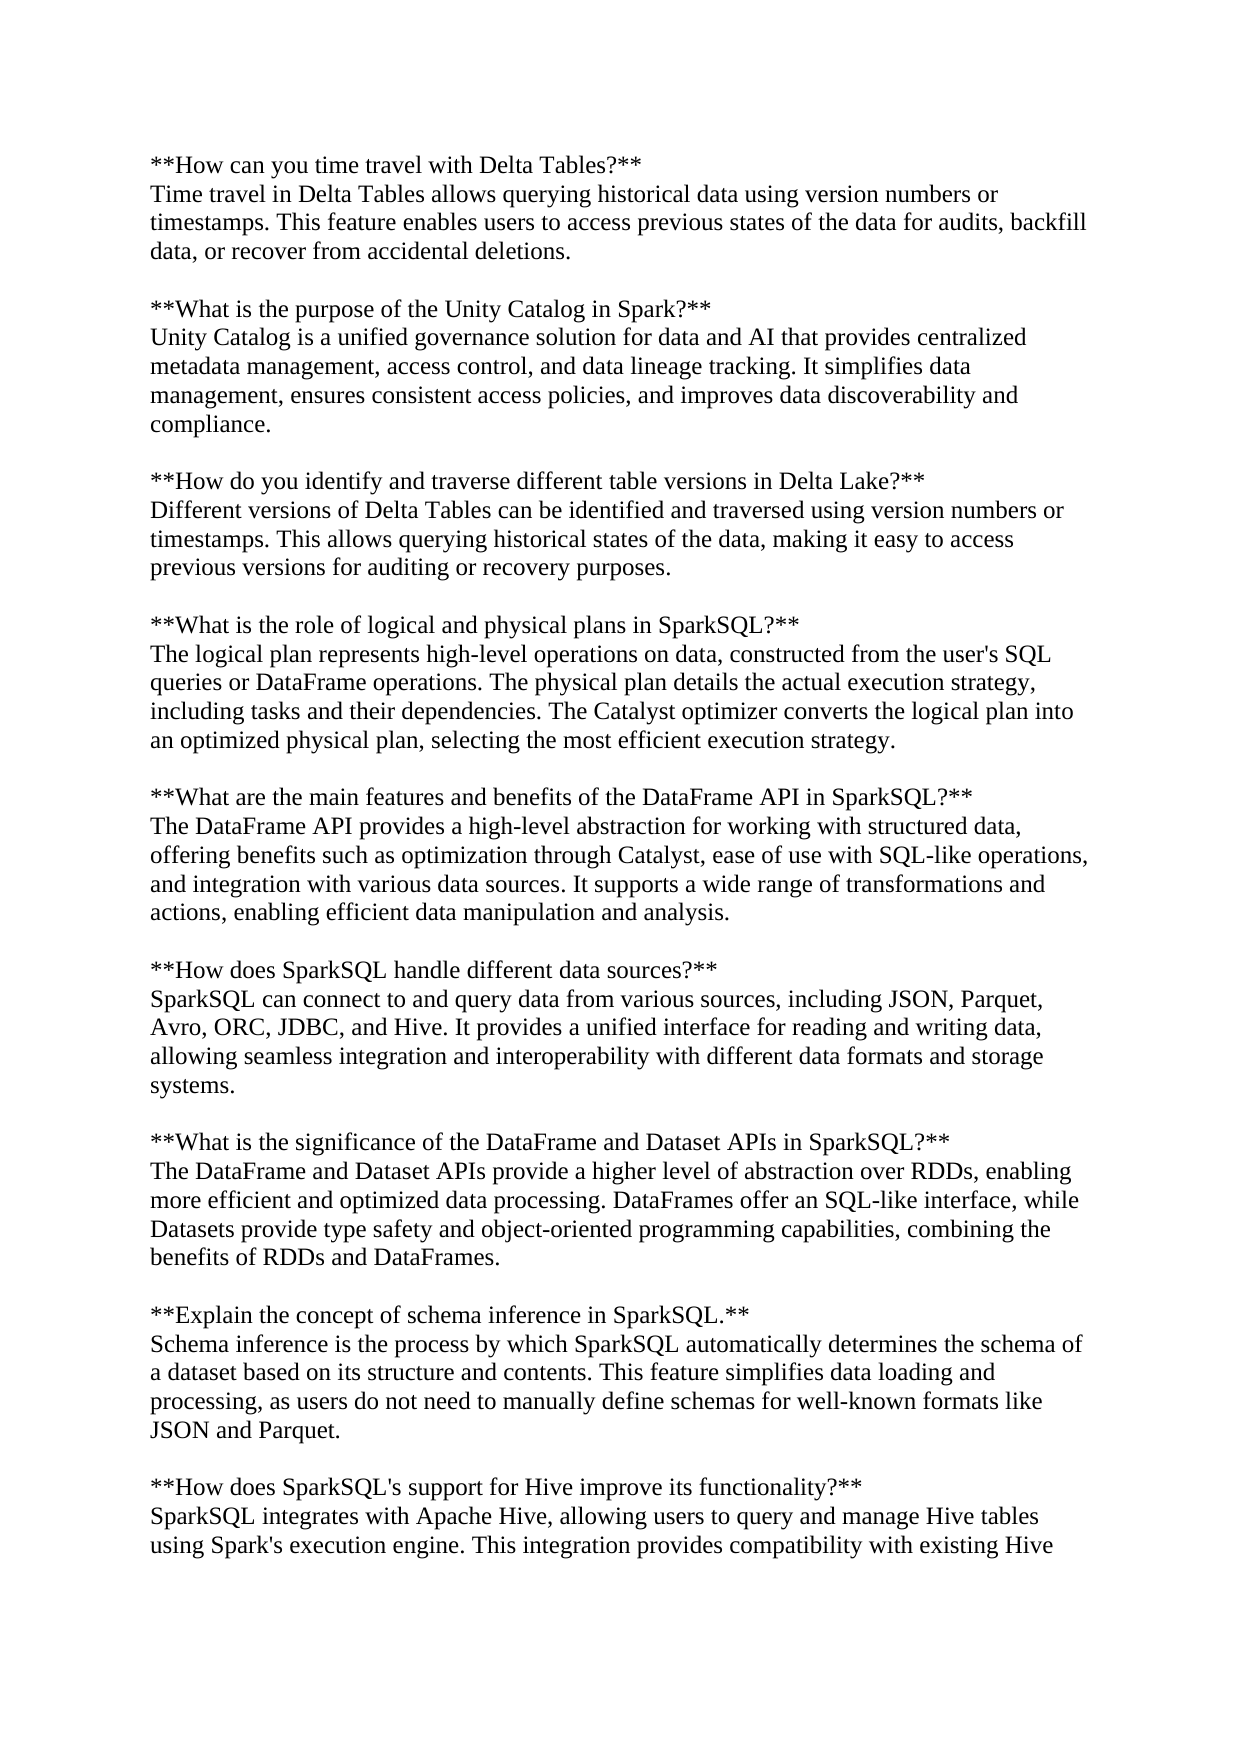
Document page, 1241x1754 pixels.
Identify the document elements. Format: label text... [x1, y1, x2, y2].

text **How does SparkSQL's support for Hive improve its functionality?** [150, 1472, 1090, 1501]
text **How do you identify and traverse different table versions in Delta Lake?** [150, 466, 1090, 495]
text Unity Catalog is a unified governance solution for data and AI that provides centralized metadata management, access control, and data lineage tracking. It simplifies data management, ensures consistent access policies, and improves data discoverability and compliance. [150, 322, 1090, 437]
text **What is the role of logical and physical plans in SparkSQL?** [150, 610, 1090, 639]
text **What are the main features and benefits of the DataFrame API in SparkSQL?** [150, 782, 1090, 811]
text **How does SparkSQL handle different data sources?** [150, 955, 1090, 984]
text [150, 1501, 1090, 1559]
text **What is the purpose of the Unity Catalog in Spark?** [150, 294, 1090, 322]
text Time travel in Delta Tables allows querying historical data using version numbers or timestamps. This feature enables users to access previous states of the data for audits, backfill data, or recover from accidental deletions. [150, 179, 1090, 265]
text **How can you time travel with Delta Tables?** [150, 150, 1090, 179]
text The DataFrame and Dataset APIs provide a higher level of abstraction over RDDs, enabling more efficient and optimized data processing. DataFrames offer an SQL-like interface, while Datasets provide type safety and object-oriented programming capabilities, combining the benefits of RDDs and DataFrames. [150, 1156, 1090, 1271]
text The logical plan represents high-level operations on data, constructed from the user's SQL queries or DataFrame operations. The physical plan details the actual execution strategy, including tasks and their dependencies. The Catalyst optimizer converts the logical plan into an optimized physical plan, selecting the most efficient execution strategy. [150, 639, 1090, 754]
text Different versions of Delta Tables can be identified and traversed using version numbers or timestamps. This allows querying historical states of the data, making it easy to access previous versions for auditing or recovery purposes. [150, 495, 1090, 581]
text Schema inference is the process by which SparkSQL automatically determines the schema of a dataset based on its structure and contents. This feature simplifies data loading and processing, as users do not need to manually define schemas for well-known formats like JSON and Parquet. [150, 1329, 1090, 1444]
text The DataFrame API provides a high-level abstraction for working with structured data, offering benefits such as optimization through Catalyst, ease of use with SQL-like operations, and integration with various data sources. It supports a wide range of transformations and actions, enabling efficient data manipulation and analysis. [150, 811, 1090, 926]
text SparkSQL can connect to and query data from various sources, including JSON, Parquet, Avro, ORC, JDBC, and Hive. It provides a unified interface for reading and writing data, allowing seamless integration and interoperability with different data formats and storage systems. [150, 984, 1090, 1099]
text **What is the significance of the DataFrame and Dataset APIs in SparkSQL?** [150, 1127, 1090, 1156]
text **Explain the concept of schema inference in SparkSQL.** [150, 1300, 1090, 1329]
